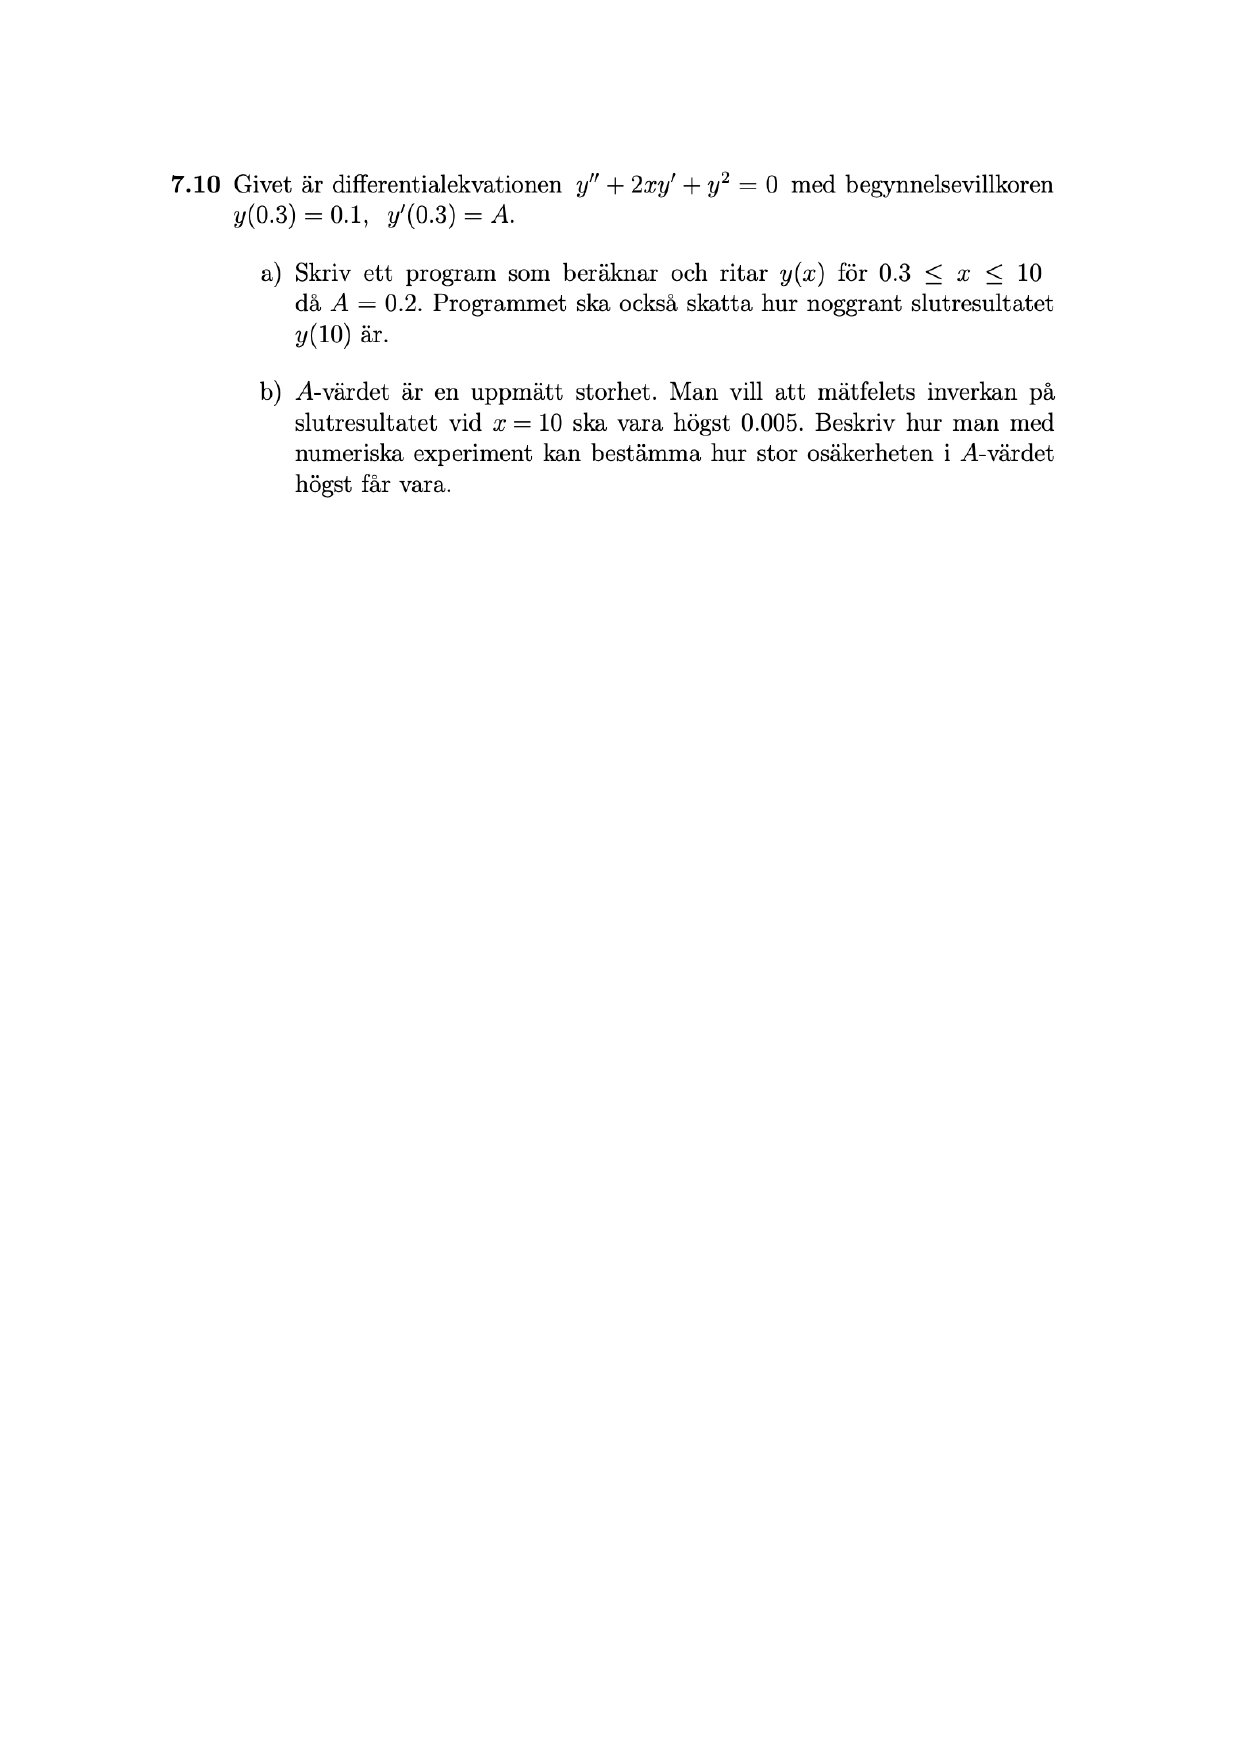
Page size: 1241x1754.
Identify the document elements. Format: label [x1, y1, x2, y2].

picture [150, 150, 1091, 514]
